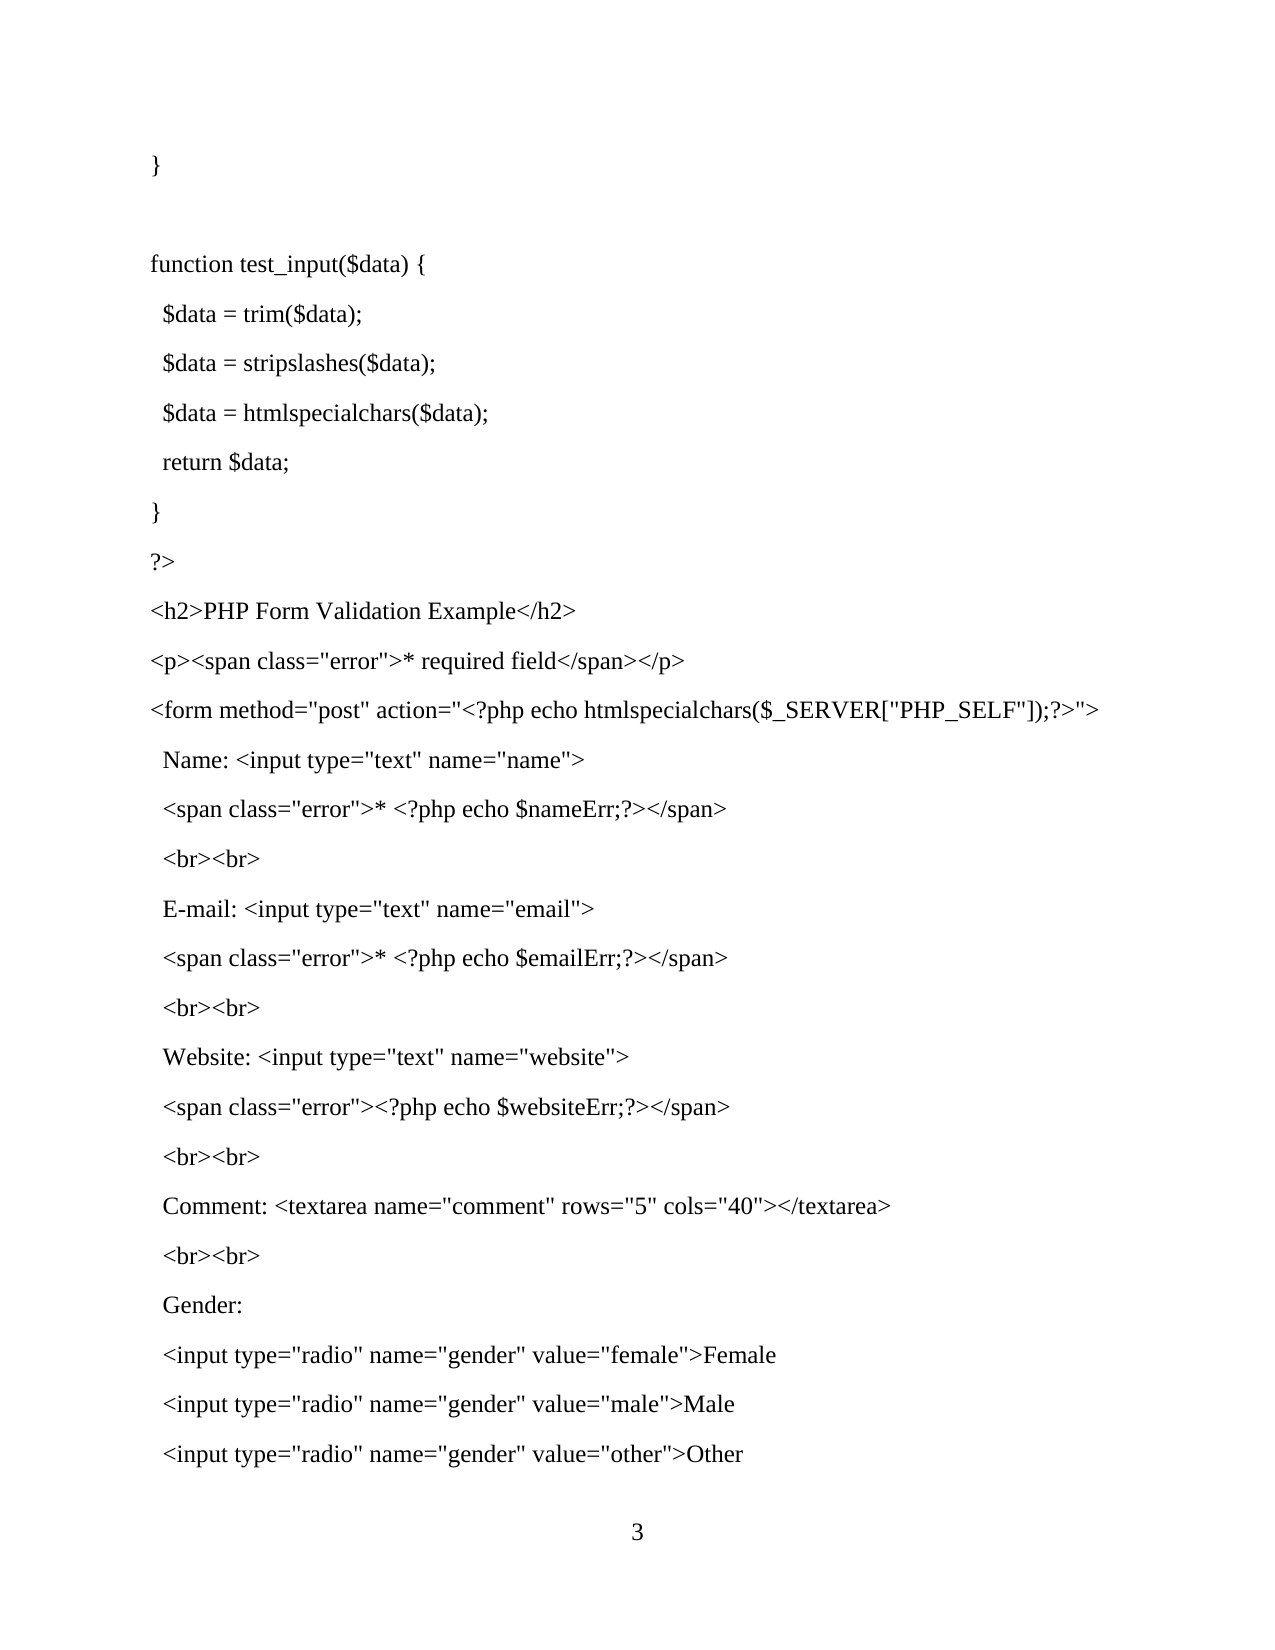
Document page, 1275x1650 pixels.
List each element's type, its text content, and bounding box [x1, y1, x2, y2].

text <h2>PHP Form Validation Example</h2> [150, 596, 1125, 625]
text } [150, 497, 1125, 526]
text <br><br> [150, 1142, 1125, 1170]
text $data = htmlspecialchars($data); [150, 398, 1125, 427]
text <span class="error">* <?php echo $emailErr;?></span> [150, 943, 1125, 972]
text return $data; [150, 447, 1125, 476]
text $data = stripslashes($data); [150, 348, 1125, 377]
text function test_input($data) { [150, 249, 1125, 278]
text Comment: <textarea name="comment" rows="5" cols="40"></textarea> [150, 1191, 1125, 1220]
text Website: <input type="text" name="website"> [150, 1042, 1125, 1071]
text <input type="radio" name="gender" value="other">Other [150, 1439, 1125, 1468]
text <br><br> [150, 993, 1125, 1022]
text <br><br> [150, 844, 1125, 873]
text <br><br> [150, 1241, 1125, 1269]
text ?> [150, 547, 1125, 575]
text $data = trim($data); [150, 299, 1125, 327]
text <p><span class="error">* required field</span></p> [150, 646, 1125, 674]
text <form method="post" action="<?php echo htmlspecialchars($_SERVER["PHP_SELF"]);?>"> [150, 695, 1125, 724]
text Name: <input type="text" name="name"> [150, 745, 1125, 774]
text E-mail: <input type="text" name="email"> [150, 894, 1125, 922]
text Gender: [150, 1290, 1125, 1319]
text } [150, 150, 1125, 179]
text <span class="error">* <?php echo $nameErr;?></span> [150, 794, 1125, 823]
text <span class="error"><?php echo $websiteErr;?></span> [150, 1092, 1125, 1121]
text <input type="radio" name="gender" value="female">Female [150, 1340, 1125, 1369]
text <input type="radio" name="gender" value="male">Male [150, 1389, 1125, 1418]
